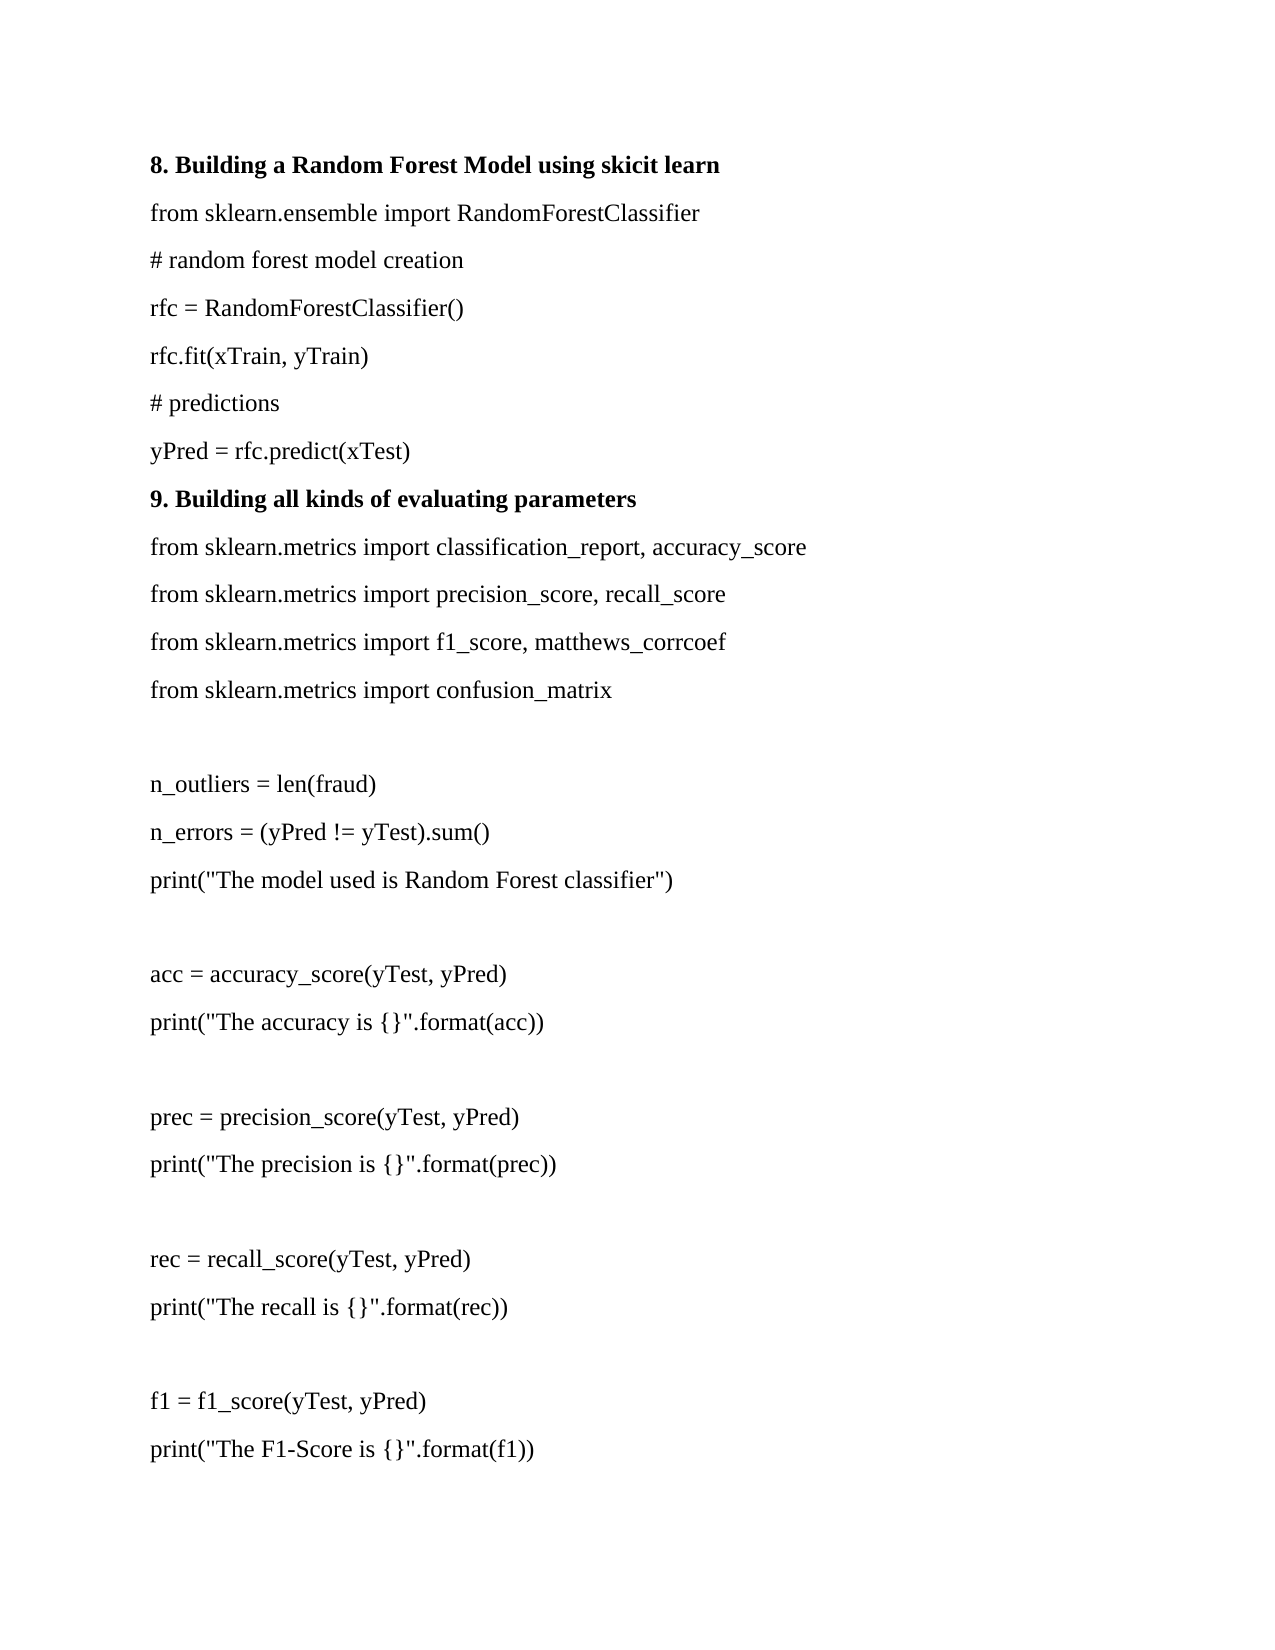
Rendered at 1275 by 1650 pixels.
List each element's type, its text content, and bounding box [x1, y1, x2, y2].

text print("The accuracy is {}".format(acc)) [150, 1007, 1125, 1036]
text n_outliers = len(fraud) [150, 769, 1125, 798]
text yPred = rfc.predict(xTest) [150, 436, 1125, 465]
text 9. Building all kinds of evaluating parameters [150, 484, 1125, 513]
text acc = accuracy_score(yTest, yPred) [150, 959, 1125, 988]
text from sklearn.metrics import confusion_matrix [150, 675, 1125, 703]
text rec = recall_score(yTest, yPred) [150, 1244, 1125, 1273]
text from sklearn.metrics import precision_score, recall_score [150, 579, 1125, 608]
text prec = precision_score(yTest, yPred) [150, 1102, 1125, 1130]
text from sklearn.ensemble import RandomForestClassifier [150, 198, 1125, 226]
text 8. Building a Random Forest Model using skicit learn [150, 150, 1125, 179]
text rfc = RandomForestClassifier() [150, 293, 1125, 322]
text f1 = f1_score(yTest, yPred) [150, 1386, 1125, 1415]
text # predictions [150, 388, 1125, 417]
text print("The model used is Random Forest classifier") [150, 865, 1125, 893]
text print("The recall is {}".format(rec)) [150, 1292, 1125, 1320]
text print("The precision is {}".format(prec)) [150, 1149, 1125, 1178]
text # random forest model creation [150, 245, 1125, 274]
text print("The F1-Score is {}".format(f1)) [150, 1434, 1125, 1463]
text from sklearn.metrics import classification_report, accuracy_score [150, 532, 1125, 560]
text rfc.fit(xTrain, yTrain) [150, 341, 1125, 369]
text from sklearn.metrics import f1_score, matthews_corrcoef [150, 627, 1125, 656]
text n_errors = (yPred != yTest).sum() [150, 817, 1125, 846]
